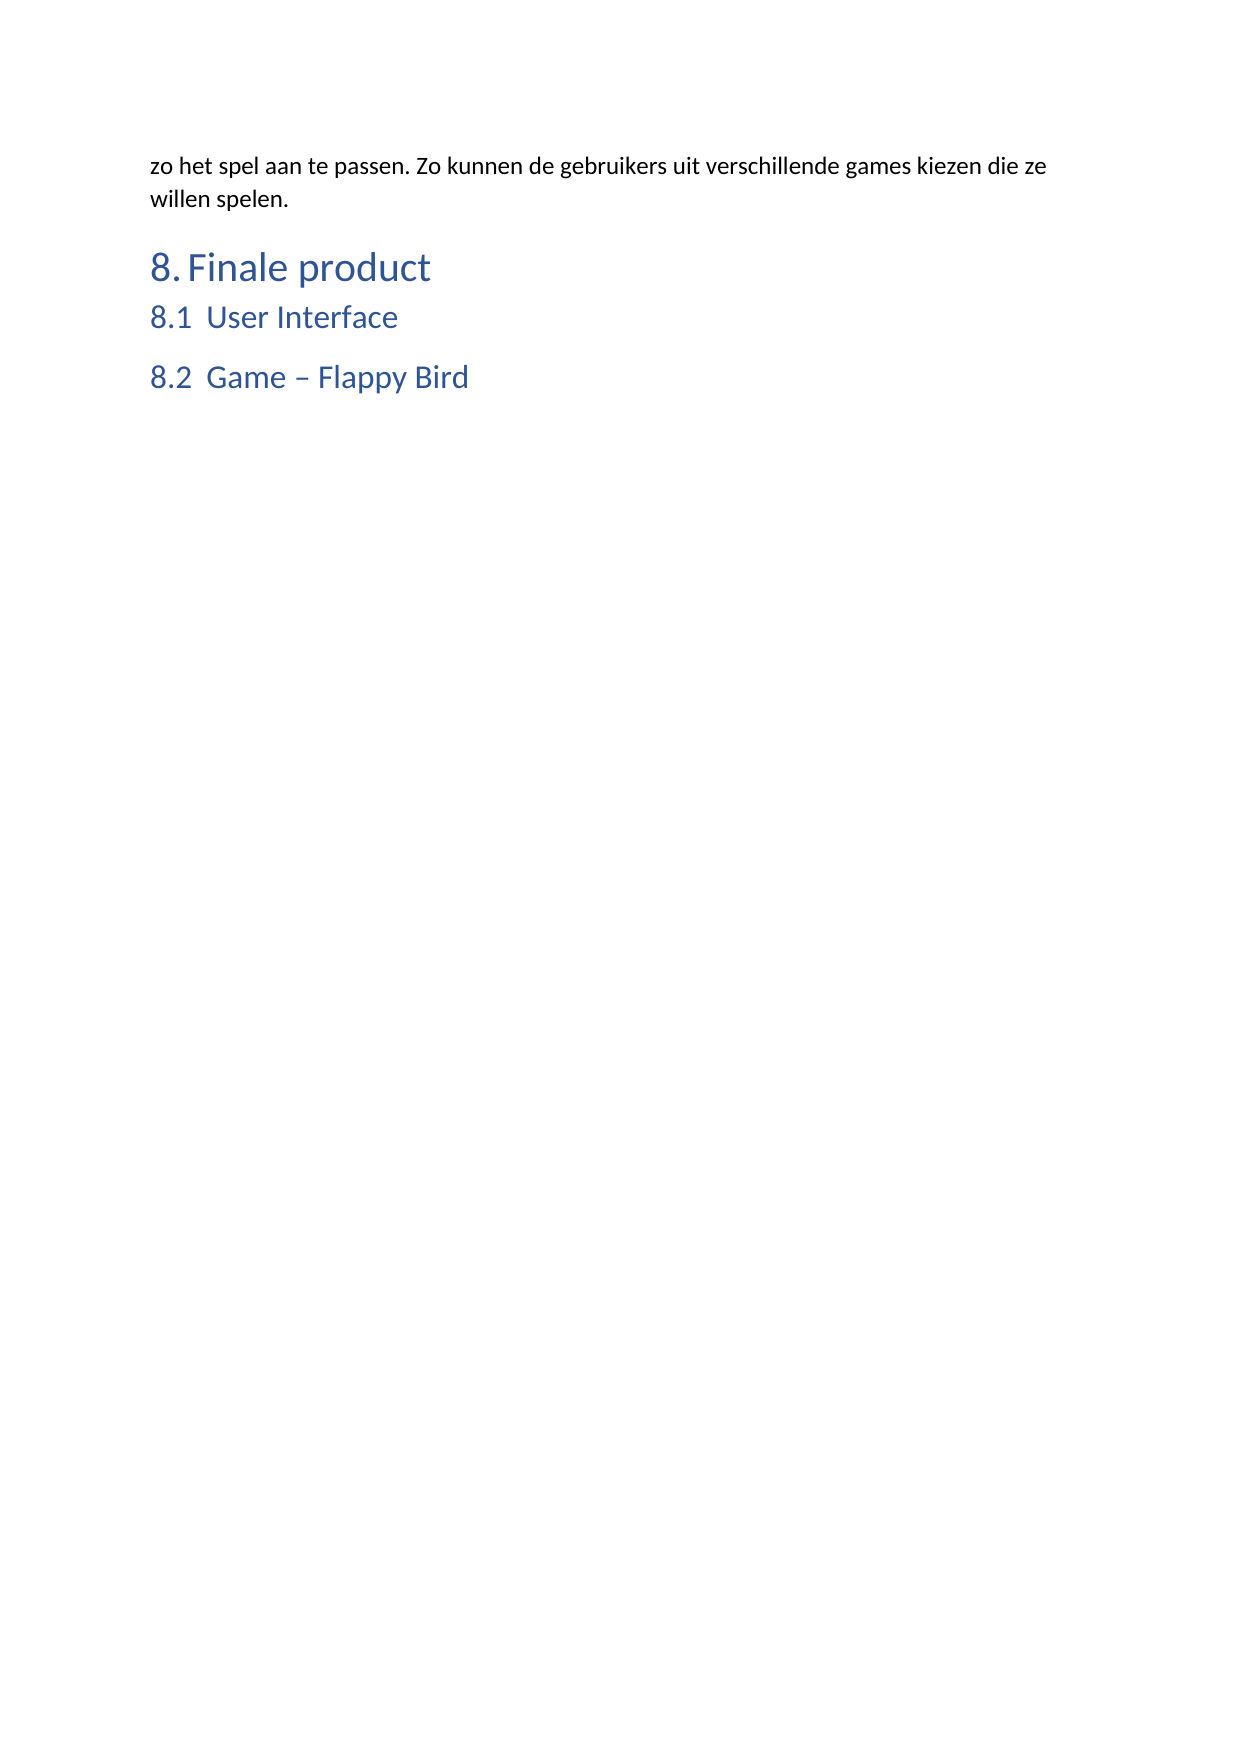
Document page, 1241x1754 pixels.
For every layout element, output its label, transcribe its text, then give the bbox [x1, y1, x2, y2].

subtitle Finale product [150, 241, 1090, 292]
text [150, 150, 1090, 213]
subtitle User Interface [150, 296, 1090, 336]
subtitle Game – Flappy Bird [150, 356, 1090, 397]
